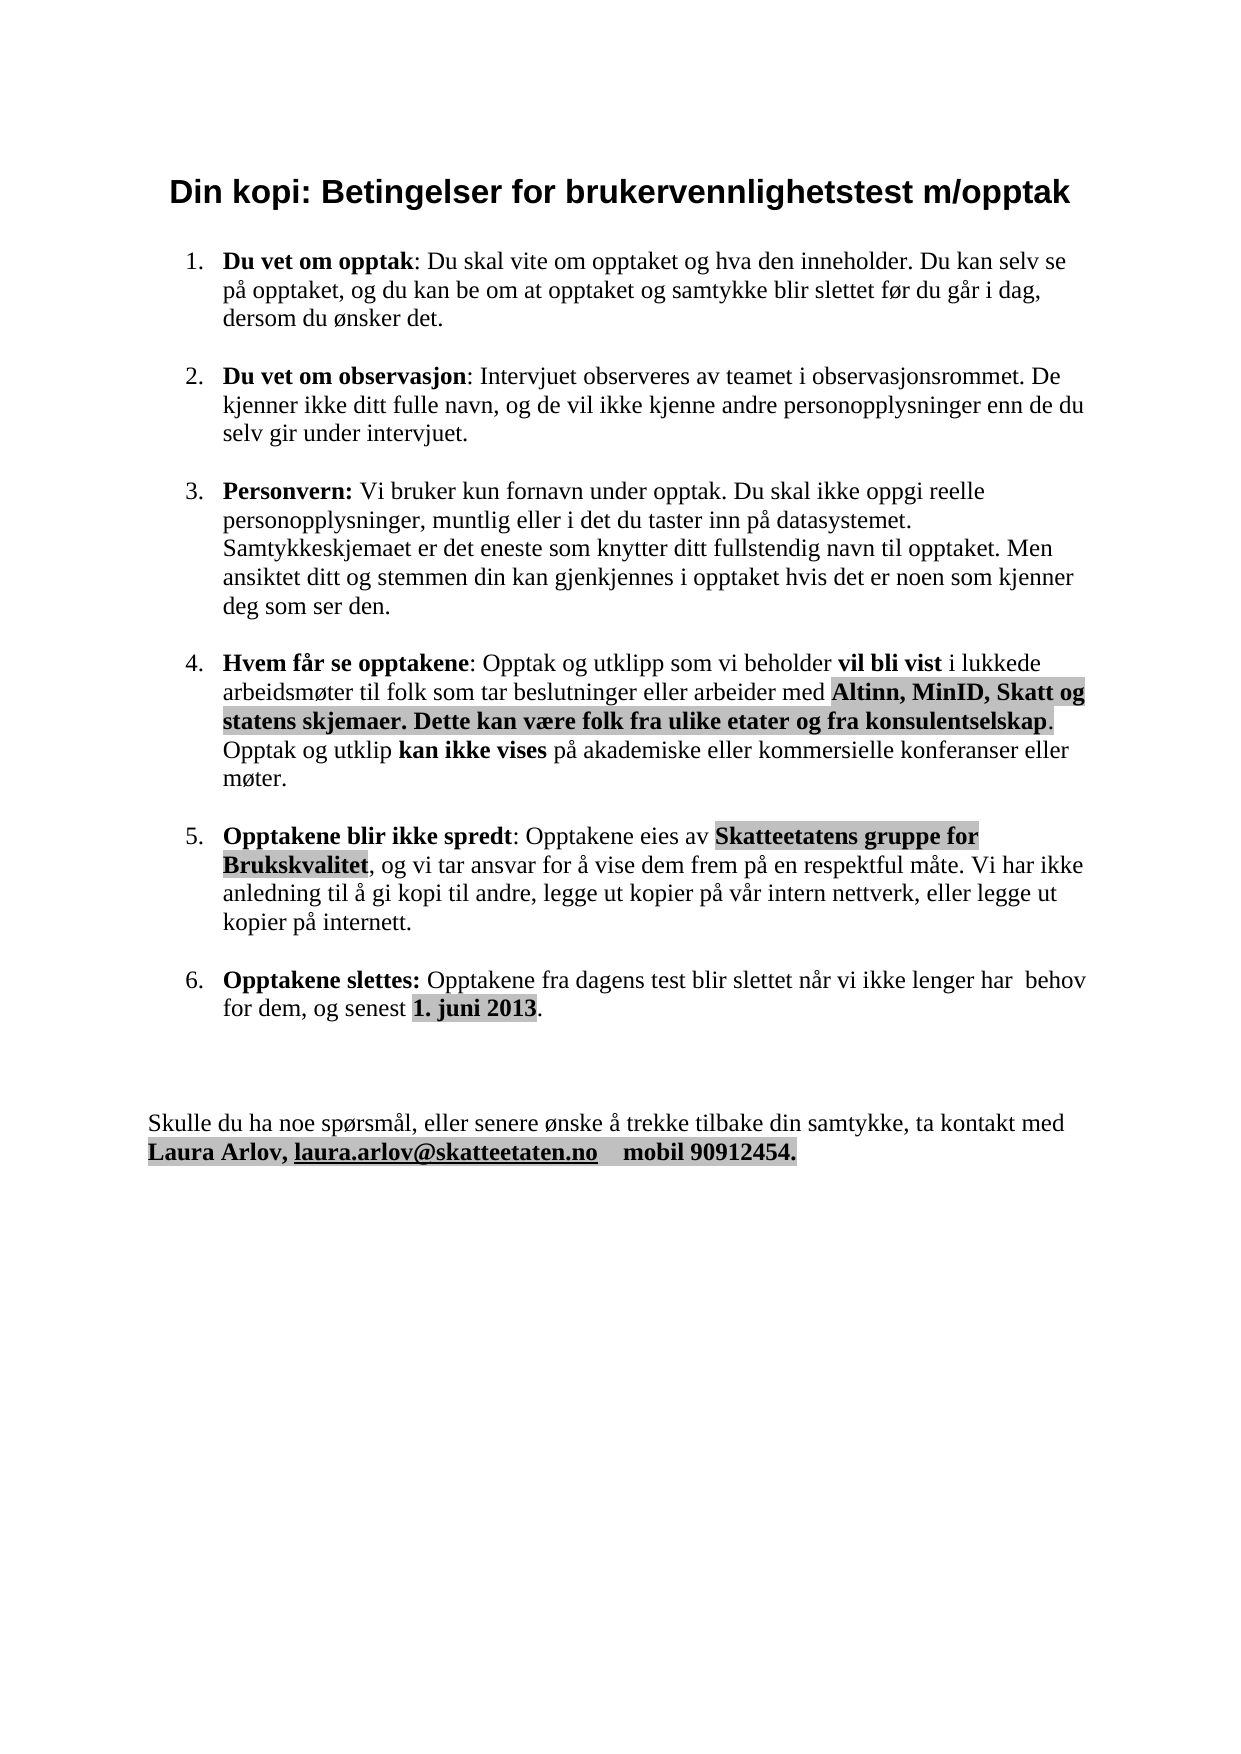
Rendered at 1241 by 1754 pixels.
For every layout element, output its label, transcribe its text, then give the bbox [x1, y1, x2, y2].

list Personvern: Vi bruker kun fornavn under opptak. Du skal ikke oppgi reelle personopplysninger, muntlig eller i det du taster inn på datasystemet. Samtykkeskjemaet er det eneste som knytter ditt fullstendig navn til opptaket. Men ansiktet ditt og stemmen din kan gjenkjennes i opptaket hvis det er noen som kjenner deg som ser den. [185, 476, 1093, 620]
list Hvem får se opptakene: Opptak og utklipp som vi beholder vil bli vist i lukkede arbeidsmøter til folk som tar beslutninger eller arbeider med Altinn, MinID, Skatt og statens skjemaer. Dette kan være folk fra ulike etater og fra konsulentselskap. Opptak og utklip kan ikke vises på akademiske eller kommersielle konferanser eller møter. [185, 648, 1093, 792]
subtitle Din kopi: Betingelser for brukervennlighetstest m/opptak [148, 173, 1093, 211]
text Skulle du ha noe spørsmål, eller senere ønske å trekke tilbake din samtykke, ta kontakt med Laura Arlov, laura.arlov@skatteetaten.no mobil 90912454. [148, 1108, 1093, 1166]
list Opptakene blir ikke spredt: Opptakene eies av Skatteetatens gruppe for Brukskvalitet, og vi tar ansvar for å vise dem frem på en respektful måte. Vi har ikke anledning til å gi kopi til andre, legge ut kopier på vår intern nettverk, eller legge ut kopier på internett. [185, 821, 1093, 936]
list Opptakene slettes: Opptakene fra dagens test blir slettet når vi ikke lenger har behov for dem, og senest 1. juni 2013. [185, 965, 1093, 1022]
list Du vet om opptak: Du skal vite om opptaket og hva den inneholder. Du kan selv se på opptaket, og du kan be om at opptaket og samtykke blir slettet før du går i dag, dersom du ønsker det. [185, 246, 1093, 332]
list Du vet om observasjon: Intervjuet observeres av teamet i observasjonsrommet. De kjenner ikke ditt fulle navn, og de vil ikke kjenne andre personopplysninger enn de du selv gir under intervjuet. [185, 361, 1093, 447]
